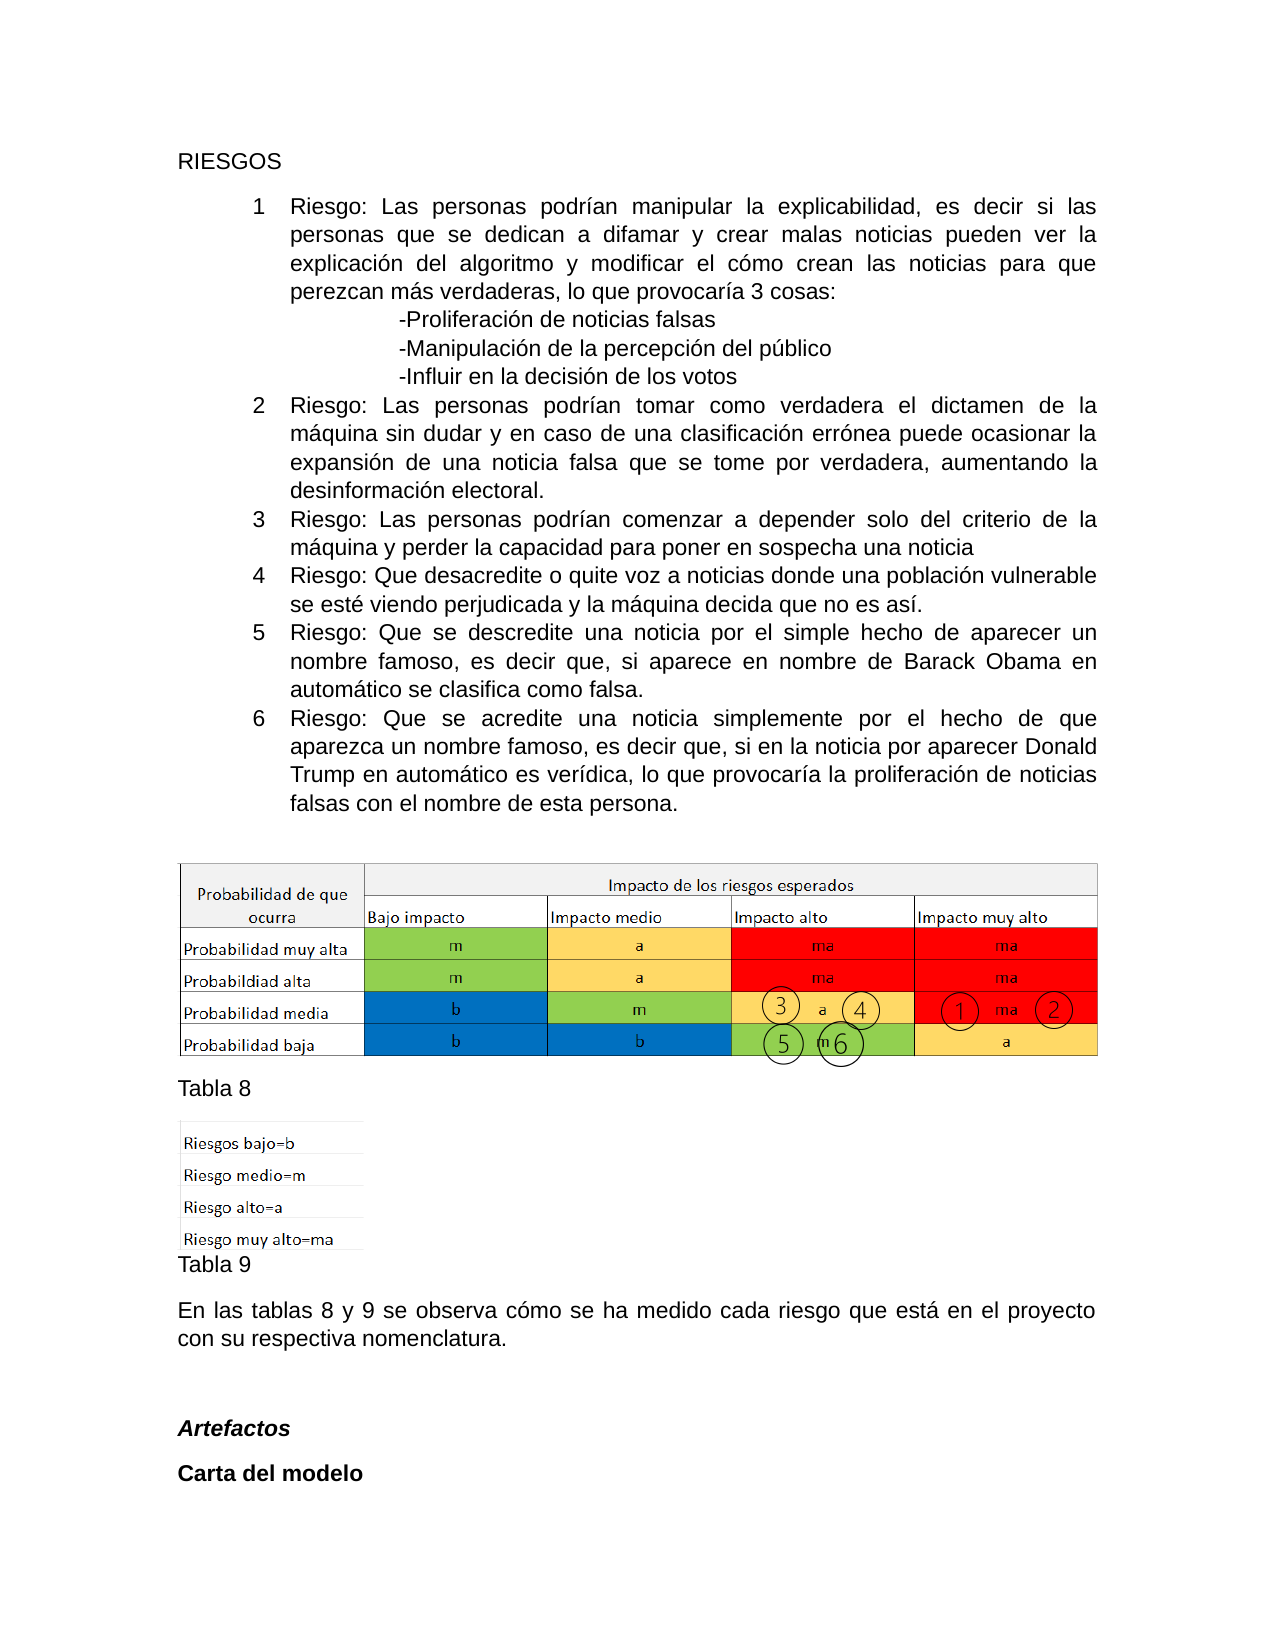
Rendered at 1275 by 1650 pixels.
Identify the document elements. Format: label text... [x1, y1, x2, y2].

text Tabla 8 [177, 1075, 1098, 1102]
list Riesgo: Que desacredite o quite voz a noticias donde una población vulnerable se esté viendo perjudicada y la máquina decida que no es así. [252, 562, 1098, 617]
list Riesgo: Las personas podrían manipular la explicabilidad, es decir si las personas que se dedican a difamar y crear malas noticias pueden ver la explicación del algoritmo y modificar el cómo crean las noticias para que perezcan más verdaderas, lo que provocaría 3 cosas: [252, 193, 1098, 304]
list Riesgo: Las personas podrían tomar como verdadera el dictamen de la máquina sin dudar y en caso de una clasificación errónea puede ocasionar la expansión de una noticia falsa que se tome por verdadera, aumentando la desinformación electoral. [252, 392, 1098, 503]
list -Manipulación de la percepción del público [328, 335, 1098, 361]
list -Influir en la decisión de los votos [363, 363, 1098, 390]
list -Proliferación de noticias falsas [363, 306, 1098, 333]
text Carta del modelo [177, 1460, 1098, 1487]
list Riesgo: Las personas podrían comenzar a depender solo del criterio de la máquina y perder la capacidad para poner en sospecha una noticia [252, 506, 1098, 560]
picture [177, 1120, 364, 1250]
list Riesgo: Que se acredite una noticia simplemente por el hecho de que aparezca un nombre famoso, es decir que, si en la noticia por aparecer Donald Trump en automático es verídica, lo que provocaría la proliferación de noticias falsas con el nombre de esta persona. [252, 704, 1098, 816]
text En las tablas 8 y 9 se observa cómo se ha medido cada riesgo que está en el proyecto con su respectiva nomenclatura. [177, 1297, 1098, 1351]
text Artefactos [177, 1415, 1098, 1442]
picture [177, 863, 1098, 1073]
text RIESGOS [177, 148, 1098, 174]
list Riesgo: Que se descredite una noticia por el simple hecho de aparecer un nombre famoso, es decir que, si aparece en nombre de Barack Obama en automático se clasifica como falsa. [252, 619, 1098, 702]
text Tabla 9 [177, 1120, 1098, 1278]
